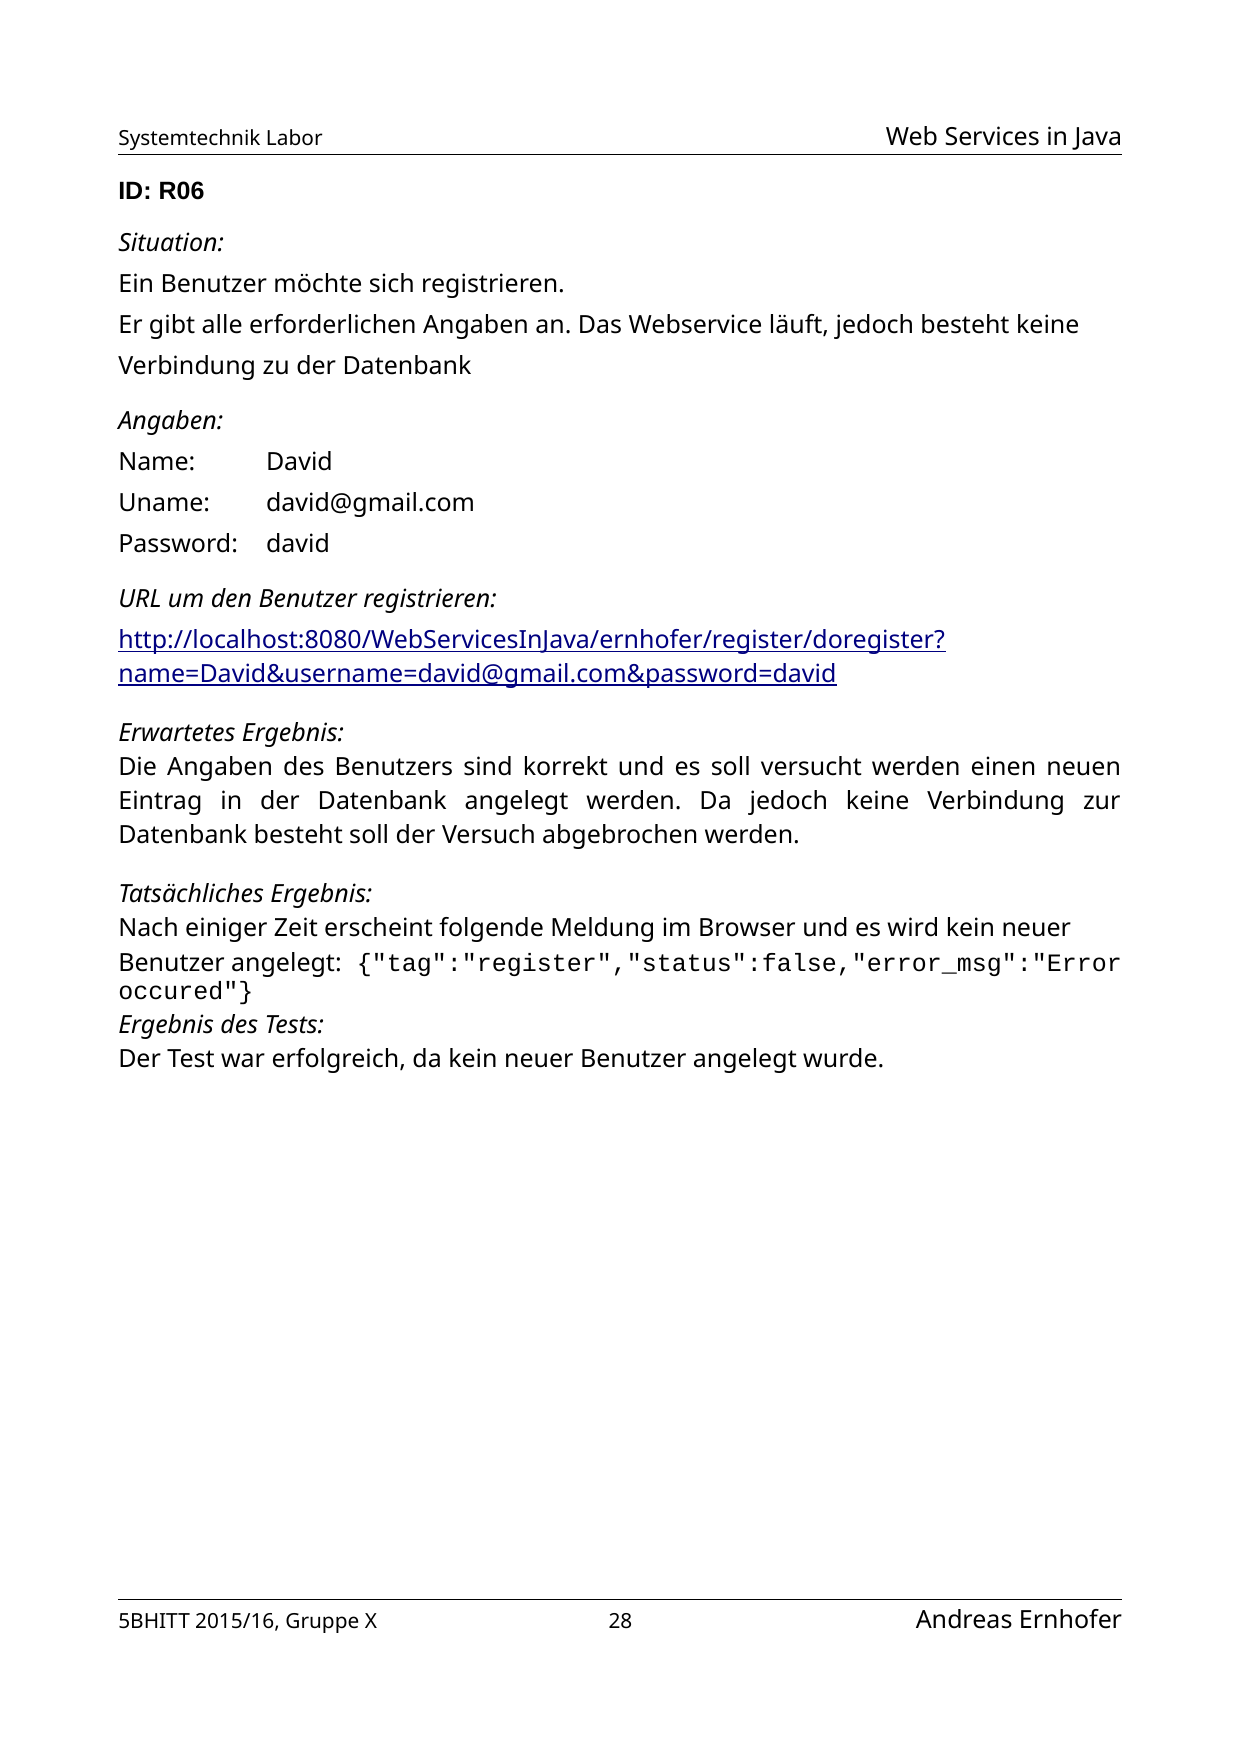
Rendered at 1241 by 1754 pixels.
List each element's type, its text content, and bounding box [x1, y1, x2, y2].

text Nach einiger Zeit erscheint folgende Meldung im Browser und es wird kein neuer Benutzer angelegt: {"tag":"register","status":false,"error_msg":"Error occured"} [118, 910, 1122, 1007]
text Erwartetes Ergebnis: [118, 715, 1122, 749]
text ID: R06 [118, 176, 1122, 205]
text Password: david [118, 525, 1122, 559]
text http://localhost:8080/WebServicesInJava/ernhofer/register/doregister?name=David&username=david@gmail.com&password=david [118, 622, 1122, 690]
text Ergebnis des Tests: [118, 1007, 1122, 1041]
text Die Angaben des Benutzers sind korrekt und es soll versucht werden einen neuen Eintrag in der Datenbank angelegt werden. Da jedoch keine Verbindung zur Datenbank besteht soll der Versuch abgebrochen werden. [118, 749, 1122, 851]
text Ein Benutzer möchte sich registrieren. Er gibt alle erforderlichen Angaben an. Das Webservice läuft, jedoch besteht keine Verbindung zu der Datenbank [118, 266, 1122, 382]
text Name: David [118, 444, 1122, 478]
text Tatsächliches Ergebnis: [118, 876, 1122, 910]
text URL um den Benutzer registrieren: [118, 581, 1122, 615]
text Situation: [118, 225, 1122, 259]
text Angaben: [118, 403, 1122, 437]
text Der Test war erfolgreich, da kein neuer Benutzer angelegt wurde. [118, 1041, 1122, 1075]
text Uname: david@gmail.com [118, 484, 1122, 519]
